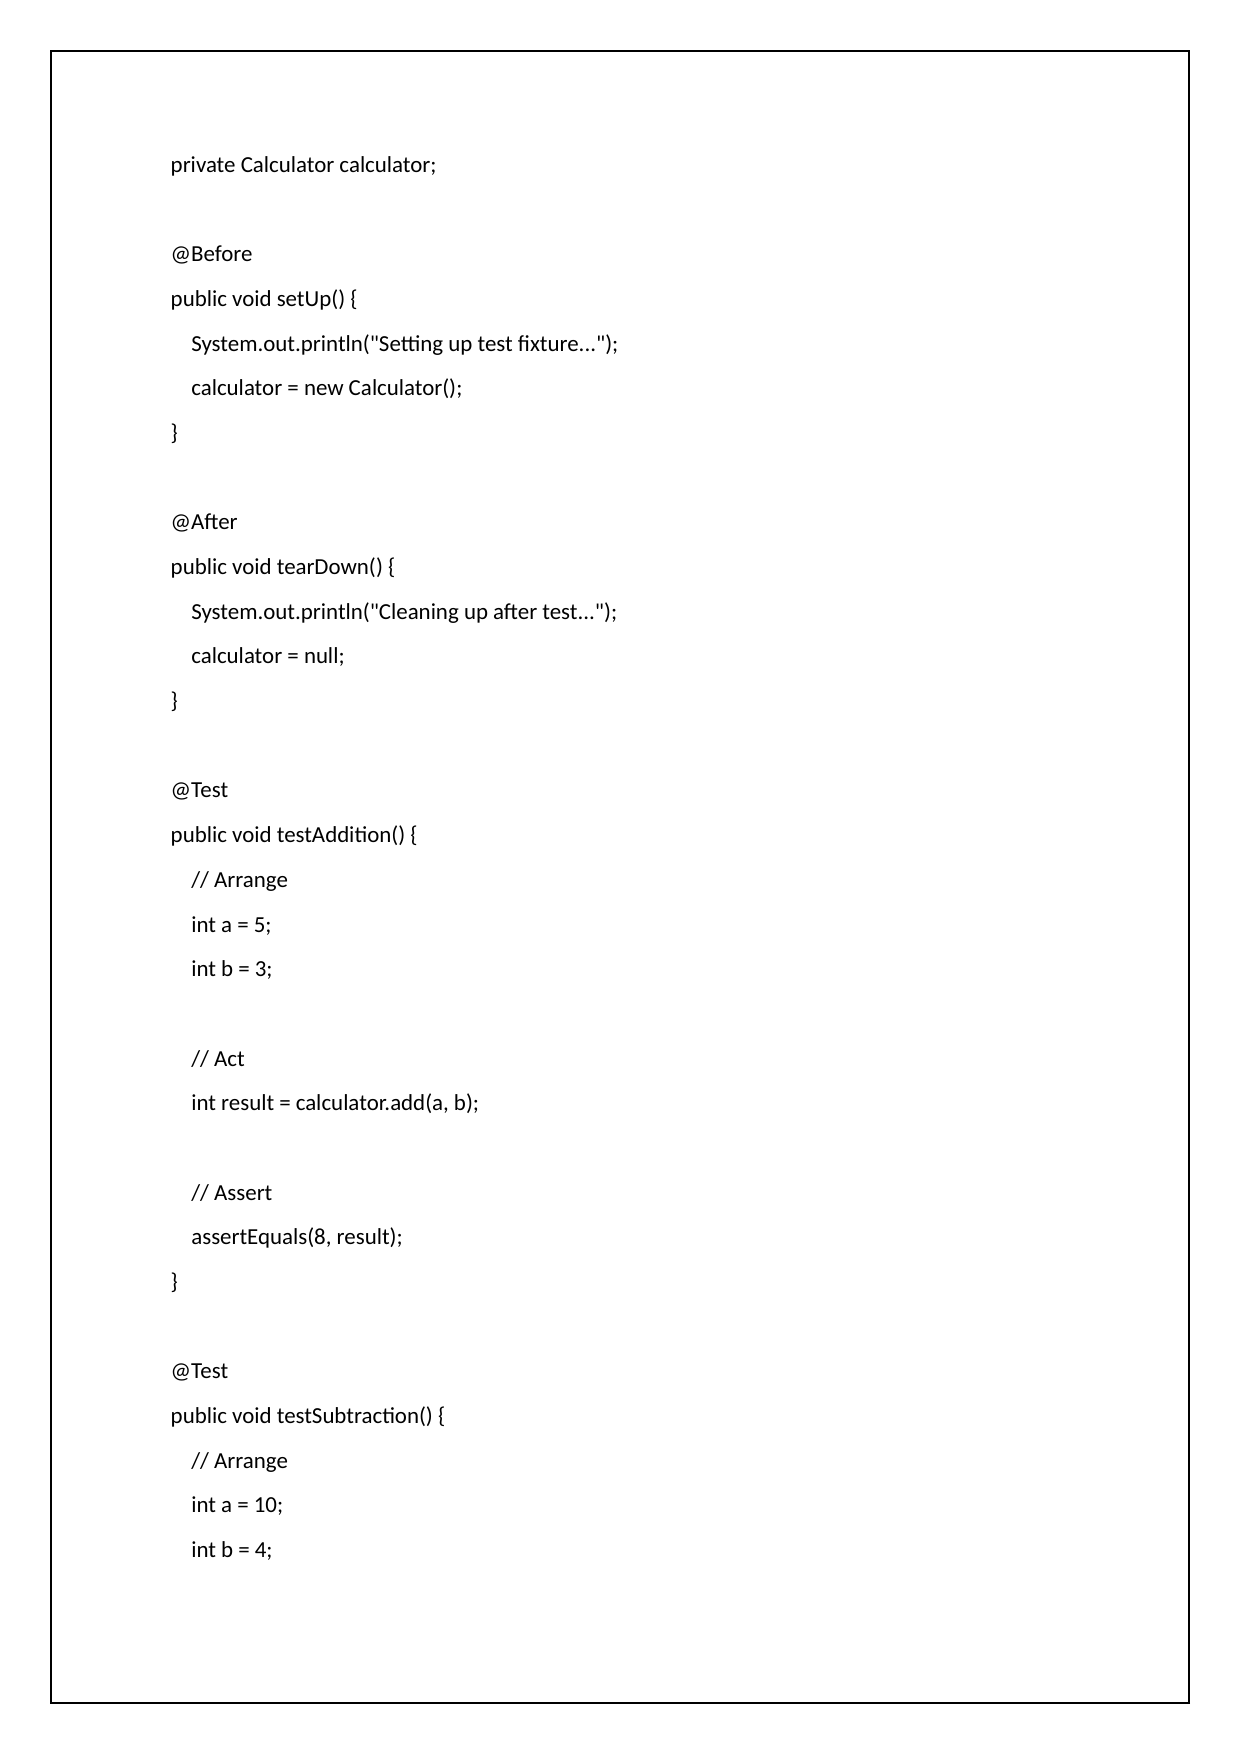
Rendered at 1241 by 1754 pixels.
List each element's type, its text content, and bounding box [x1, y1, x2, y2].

text int b = 4; [150, 1535, 1090, 1563]
text } [150, 418, 1090, 446]
text @Before [150, 239, 1090, 267]
text public void testAddition() { [150, 820, 1090, 848]
text @Test [150, 776, 1090, 804]
text int a = 10; [150, 1491, 1090, 1519]
text // Act [150, 1044, 1090, 1072]
text public void testSubtraction() { [150, 1401, 1090, 1429]
text // Arrange [150, 865, 1090, 893]
text @Test [150, 1357, 1090, 1384]
text @After [150, 507, 1090, 536]
text System.out.println("Cleaning up after test..."); [150, 597, 1090, 625]
text private Calculator calculator; [150, 150, 1090, 178]
text int result = calculator.add(a, b); [150, 1088, 1090, 1116]
text calculator = new Calculator(); [150, 373, 1090, 401]
text System.out.println("Setting up test fixture..."); [150, 329, 1090, 357]
text int b = 3; [150, 954, 1090, 982]
text public void setUp() { [150, 284, 1090, 312]
text calculator = null; [150, 642, 1090, 669]
text int a = 5; [150, 910, 1090, 938]
text public void tearDown() { [150, 552, 1090, 580]
text // Arrange [150, 1446, 1090, 1474]
text } [150, 686, 1090, 714]
text // Assert [150, 1178, 1090, 1206]
text assertEquals(8, result); [150, 1222, 1090, 1251]
text } [150, 1267, 1090, 1295]
